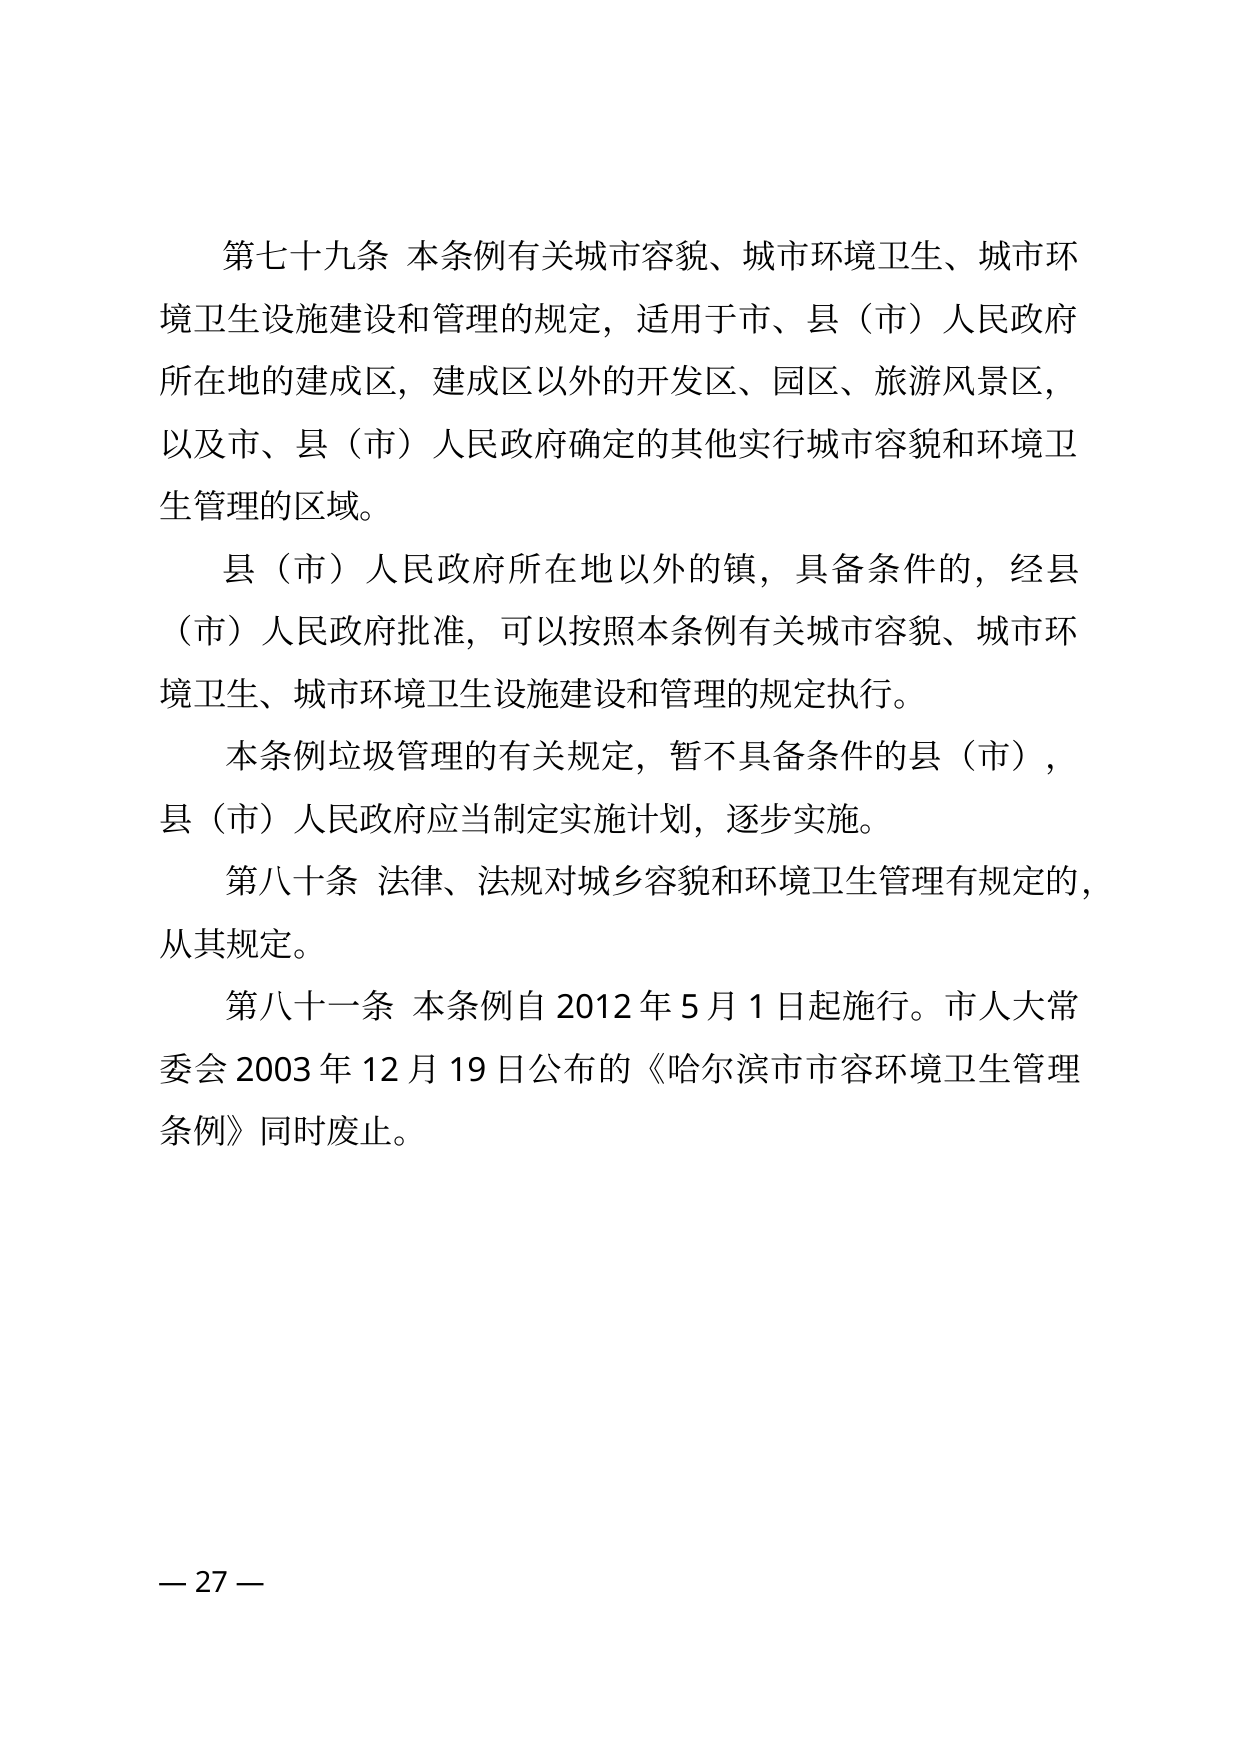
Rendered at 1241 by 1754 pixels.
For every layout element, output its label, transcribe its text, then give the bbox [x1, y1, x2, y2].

text 第八十一条 本条例自2012年5月1日起施行。市人大常委会2003年12月19日公布的《哈尔滨市市容环境卫生管理条例》同时废止。 [159, 968, 1081, 1156]
text 第八十条 法律、法规对城乡容貌和环境卫生管理有规定的，从其规定。 [159, 843, 1081, 968]
text 县（市）人民政府所在地以外的镇，具备条件的，经县（市）人民政府批准，可以按照本条例有关城市容貌、城市环境卫生、城市环境卫生设施建设和管理的规定执行。 [159, 531, 1081, 718]
text 第七十九条 本条例有关城市容貌、城市环境卫生、城市环境卫生设施建设和管理的规定，适用于市、县（市）人民政府所在地的建成区，建成区以外的开发区、园区、旅游风景区，以及市、县（市）人民政府确定的其他实行城市容貌和环境卫生管理的区域。 [159, 218, 1081, 531]
text 本条例垃圾管理的有关规定，暂不具备条件的县（市），县（市）人民政府应当制定实施计划，逐步实施。 [159, 718, 1081, 843]
